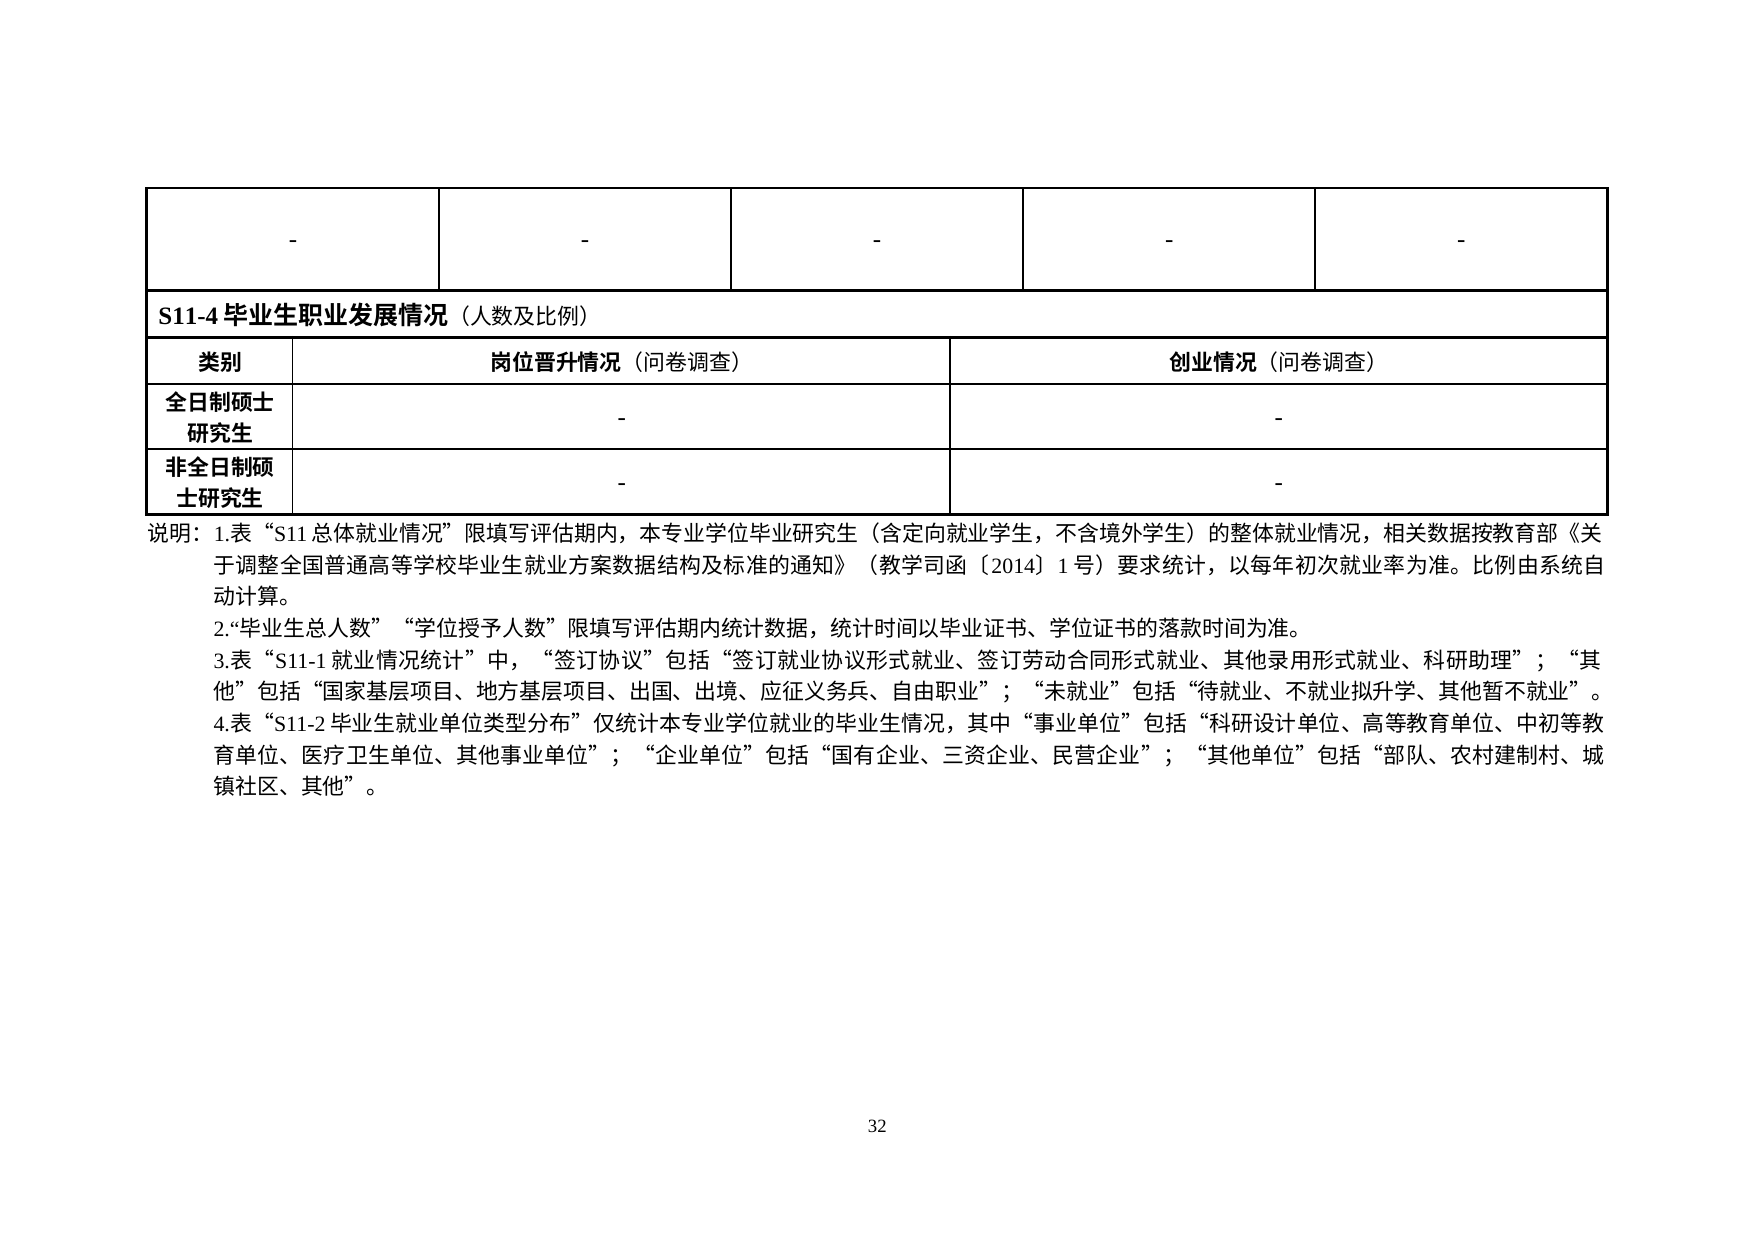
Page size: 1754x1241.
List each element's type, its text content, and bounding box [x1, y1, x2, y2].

table_cell - [1024, 189, 1314, 288]
table_cell - [951, 385, 1606, 448]
table_cell 类别 [148, 339, 292, 383]
table_cell - [293, 450, 949, 513]
text 4.表“S11-2毕业生就业单位类型分布”仅统计本专业学位就业的毕业生情况，其中“事业单位”包括“科研设计单位、高等教育单位、中初等教育单位、医疗卫生单位、其他事业单位”；“企业单位”包括“国有企业、三资企业、民营企业”；“其他单位”包括“部队、农村建制村、城镇社区、其他”。 [213, 706, 1606, 801]
table_cell - [732, 189, 1022, 288]
table_cell - [951, 450, 1606, 513]
table_cell 创业情况（问卷调查） [951, 339, 1606, 383]
text 2.“毕业生总人数”“学位授予人数”限填写评估期内统计数据，统计时间以毕业证书、学位证书的落款时间为准。 [213, 611, 1606, 643]
table_cell - [1316, 189, 1606, 288]
text 3.表“S11-1就业情况统计”中，“签订协议”包括“签订就业协议形式就业、签订劳动合同形式就业、其他录用形式就业、科研助理”；“其他”包括“国家基层项目、地方基层项目、出国、出境、应征义务兵、自由职业”；“未就业”包括“待就业、不就业拟升学、其他暂不就业”。 [213, 643, 1606, 706]
table_cell - [293, 385, 949, 448]
table_cell 岗位晋升情况（问卷调查） [293, 339, 949, 383]
table_cell - [440, 189, 730, 288]
table_cell - [148, 189, 438, 288]
table_cell 非全日制硕士研究生 [148, 450, 292, 513]
table_cell 全日制硕士研究生 [148, 385, 292, 448]
text 说明：1.表“S11总体就业情况”限填写评估期内，本专业学位毕业研究生（含定向就业学生，不含境外学生）的整体就业情况，相关数据按教育部《关于调整全国普通高等学校毕业生就业方案数据结构及标准的通知》（教学司函〔2014〕1号）要求统计，以每年初次就业率为准。比例由系统自动计算。 [148, 516, 1606, 611]
table_cell S11-4毕业生职业发展情况（人数及比例） [148, 292, 1606, 336]
